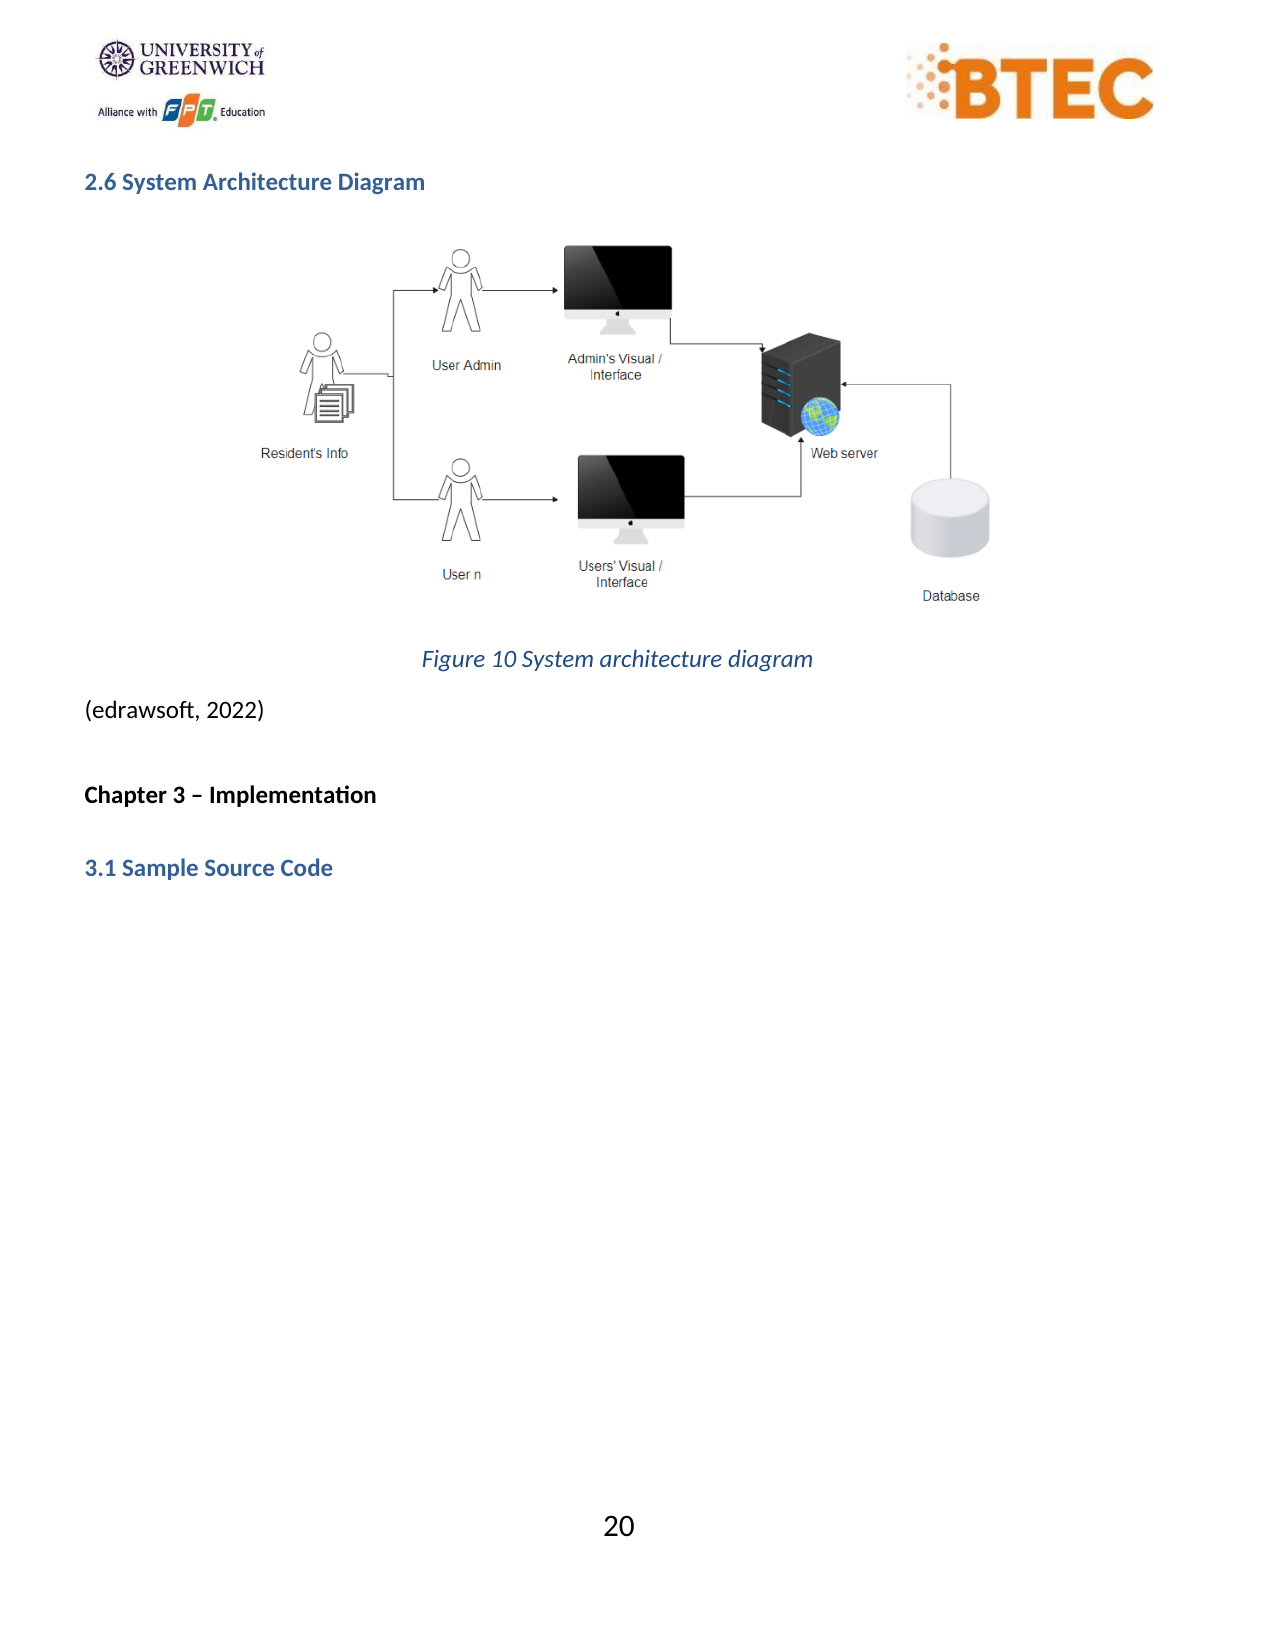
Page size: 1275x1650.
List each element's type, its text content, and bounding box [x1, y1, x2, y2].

picture [906, 43, 1154, 119]
picture [84, 26, 277, 138]
subtitle 3.1 Sample Source Code [84, 852, 1153, 882]
text Figure 10 System architecture diagram [84, 643, 1153, 674]
subtitle Chapter 3 – Implementation [84, 779, 1153, 810]
subtitle 2.6 System Architecture Diagram [84, 167, 1153, 197]
picture [231, 210, 1007, 618]
